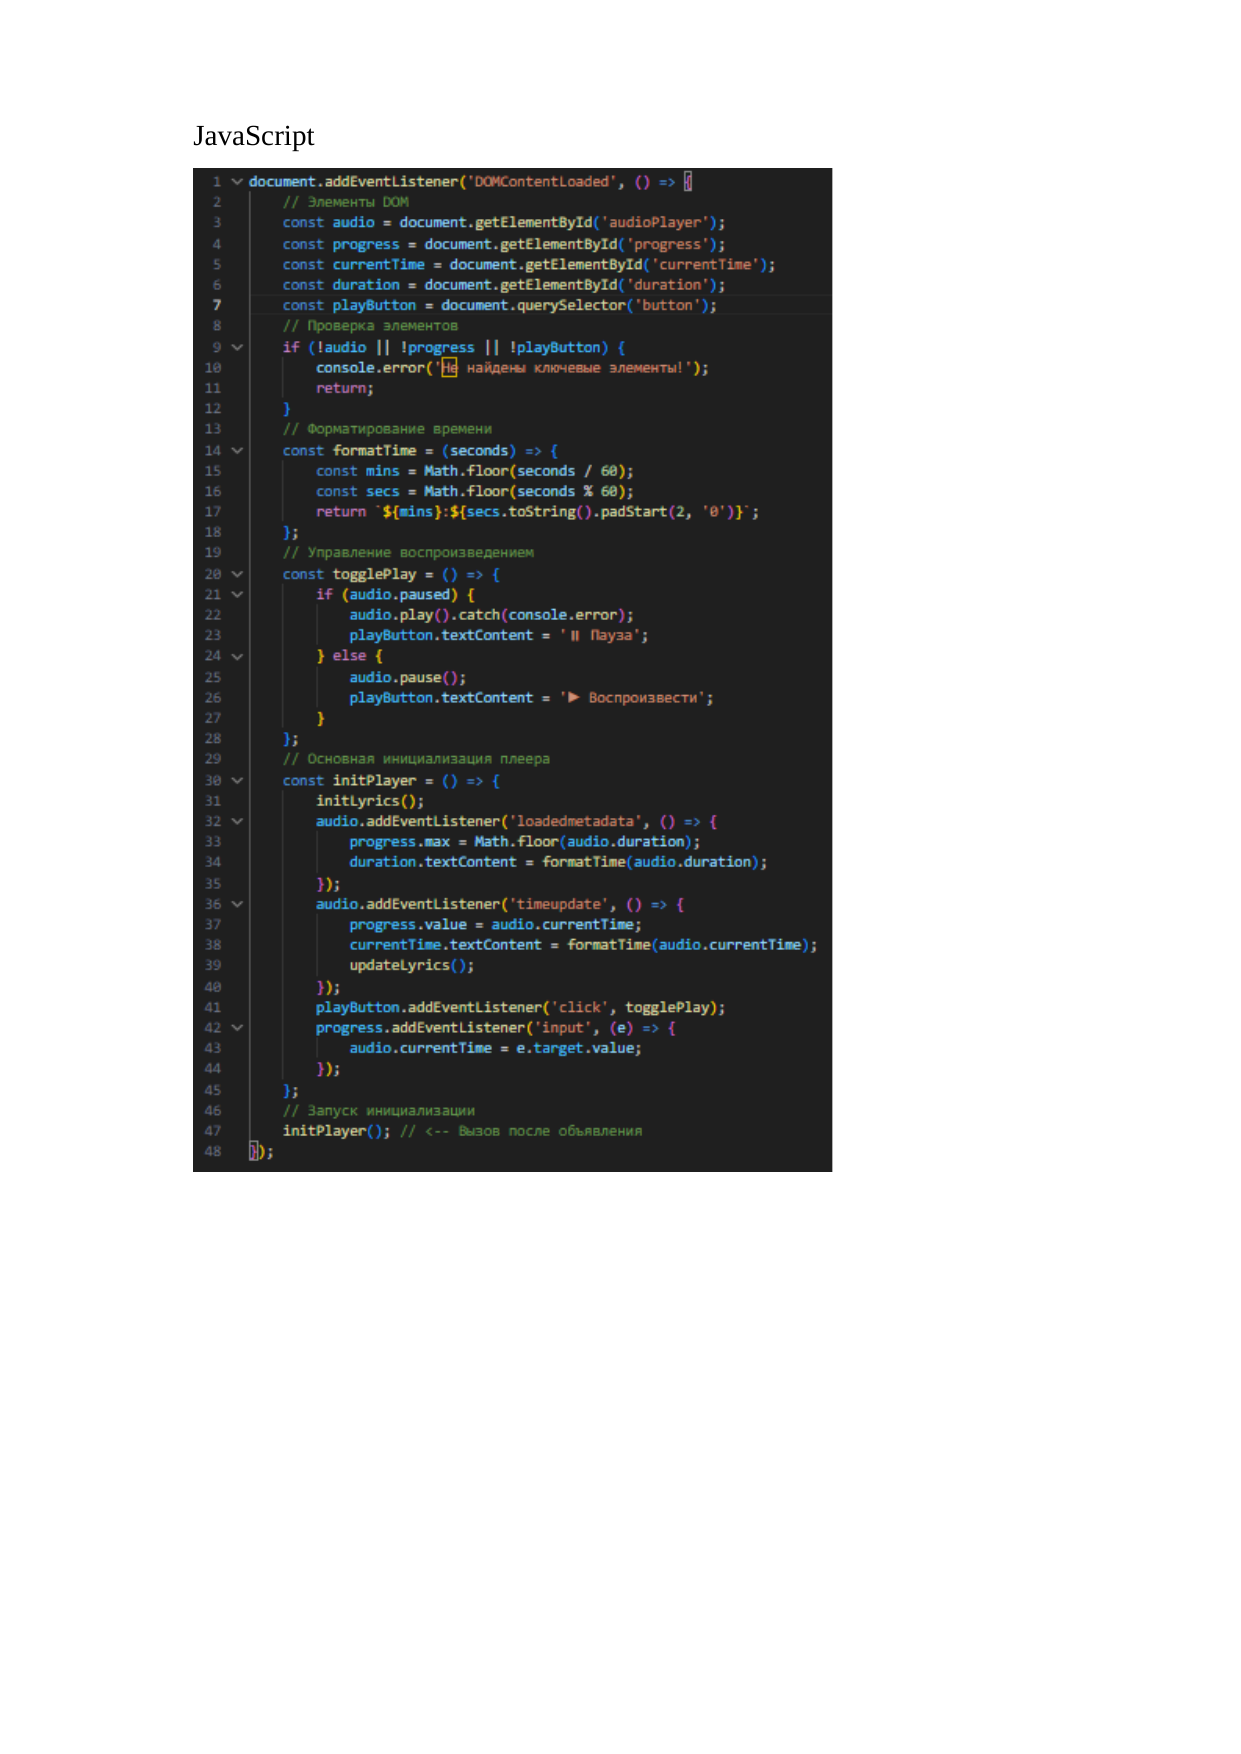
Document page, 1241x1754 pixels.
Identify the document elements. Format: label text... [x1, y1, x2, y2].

picture [193, 168, 833, 1172]
text JavaScript [193, 118, 1181, 152]
